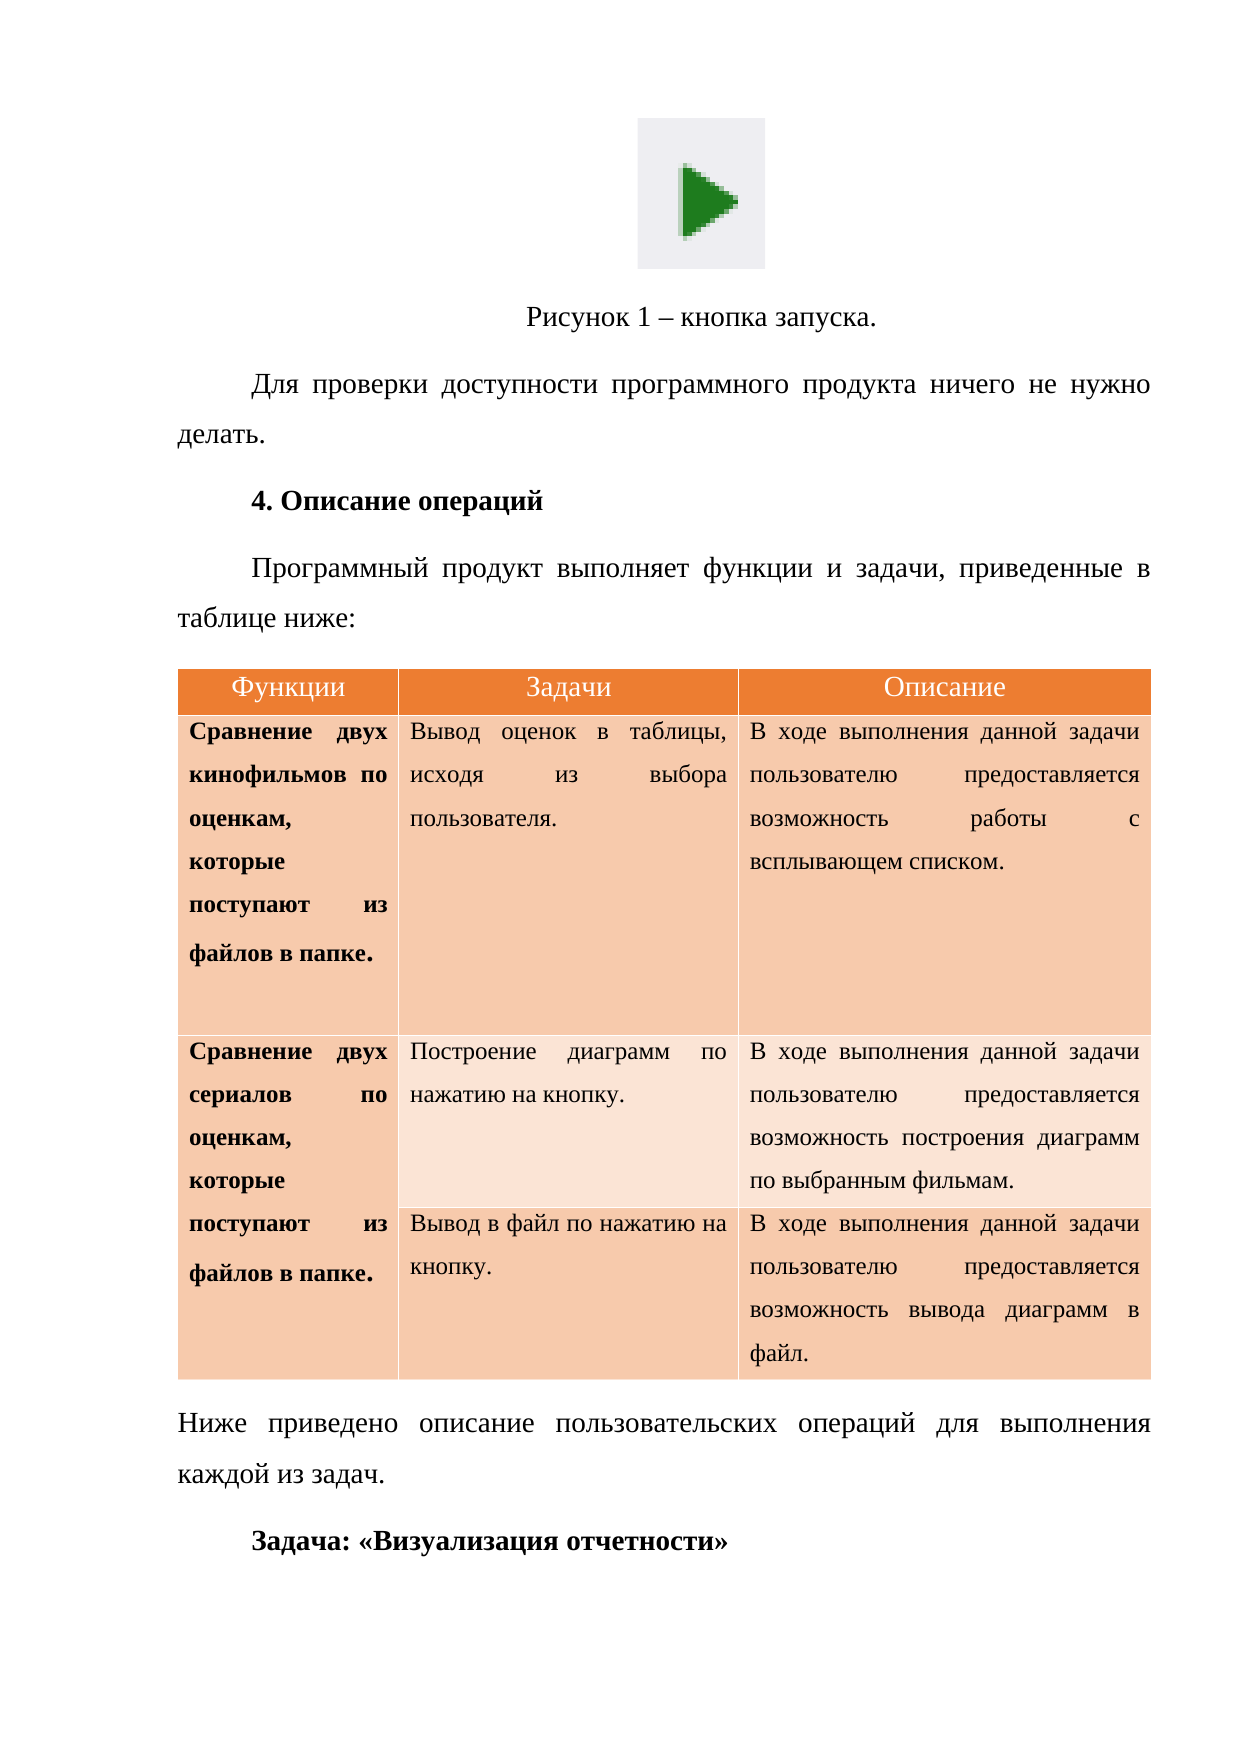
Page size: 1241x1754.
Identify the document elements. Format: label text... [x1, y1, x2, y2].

table_cell Построение диаграмм по нажатию на кнопку. [399, 1036, 738, 1207]
table_cell Сравнение двух кинофильмов по оценкам, которые поступают из файлов в папке. [178, 716, 398, 1035]
table_header Описание [739, 669, 1151, 715]
table_header Функции [178, 669, 398, 715]
picture [637, 118, 766, 269]
table_cell В ходе выполнения данной задачи пользователю предоставляется возможность работы с всплывающем списком. [739, 716, 1151, 1035]
table_cell Сравнение двух сериалов по оценкам, которые поступают из файлов в папке. [178, 1036, 398, 1379]
text Задача: «Визуализация отчетности» [177, 1523, 1152, 1556]
text 4. Описание операций [177, 483, 1152, 517]
text Для проверки доступности программного продукта ничего не нужно делать. [177, 366, 1152, 450]
table_cell В ходе выполнения данной задачи пользователю предоставляется возможность построения диаграмм по выбранным фильмам. [739, 1036, 1151, 1207]
text Рисунок 1 – кнопка запуска. [177, 299, 1152, 333]
table_cell Вывод оценок в таблицы, исходя из выбора пользователя. [399, 716, 738, 1035]
table_cell В ходе выполнения данной задачи пользователю предоставляется возможность вывода диаграмм в файл. [739, 1208, 1151, 1379]
table_cell Вывод в файл по нажатию на кнопку. [399, 1208, 738, 1379]
text Программный продукт выполняет функции и задачи, приведенные в таблице ниже: [177, 550, 1152, 634]
table_header Задачи [399, 669, 738, 715]
text Ниже приведено описание пользовательских операций для выполнения каждой из задач. [177, 1406, 1152, 1489]
